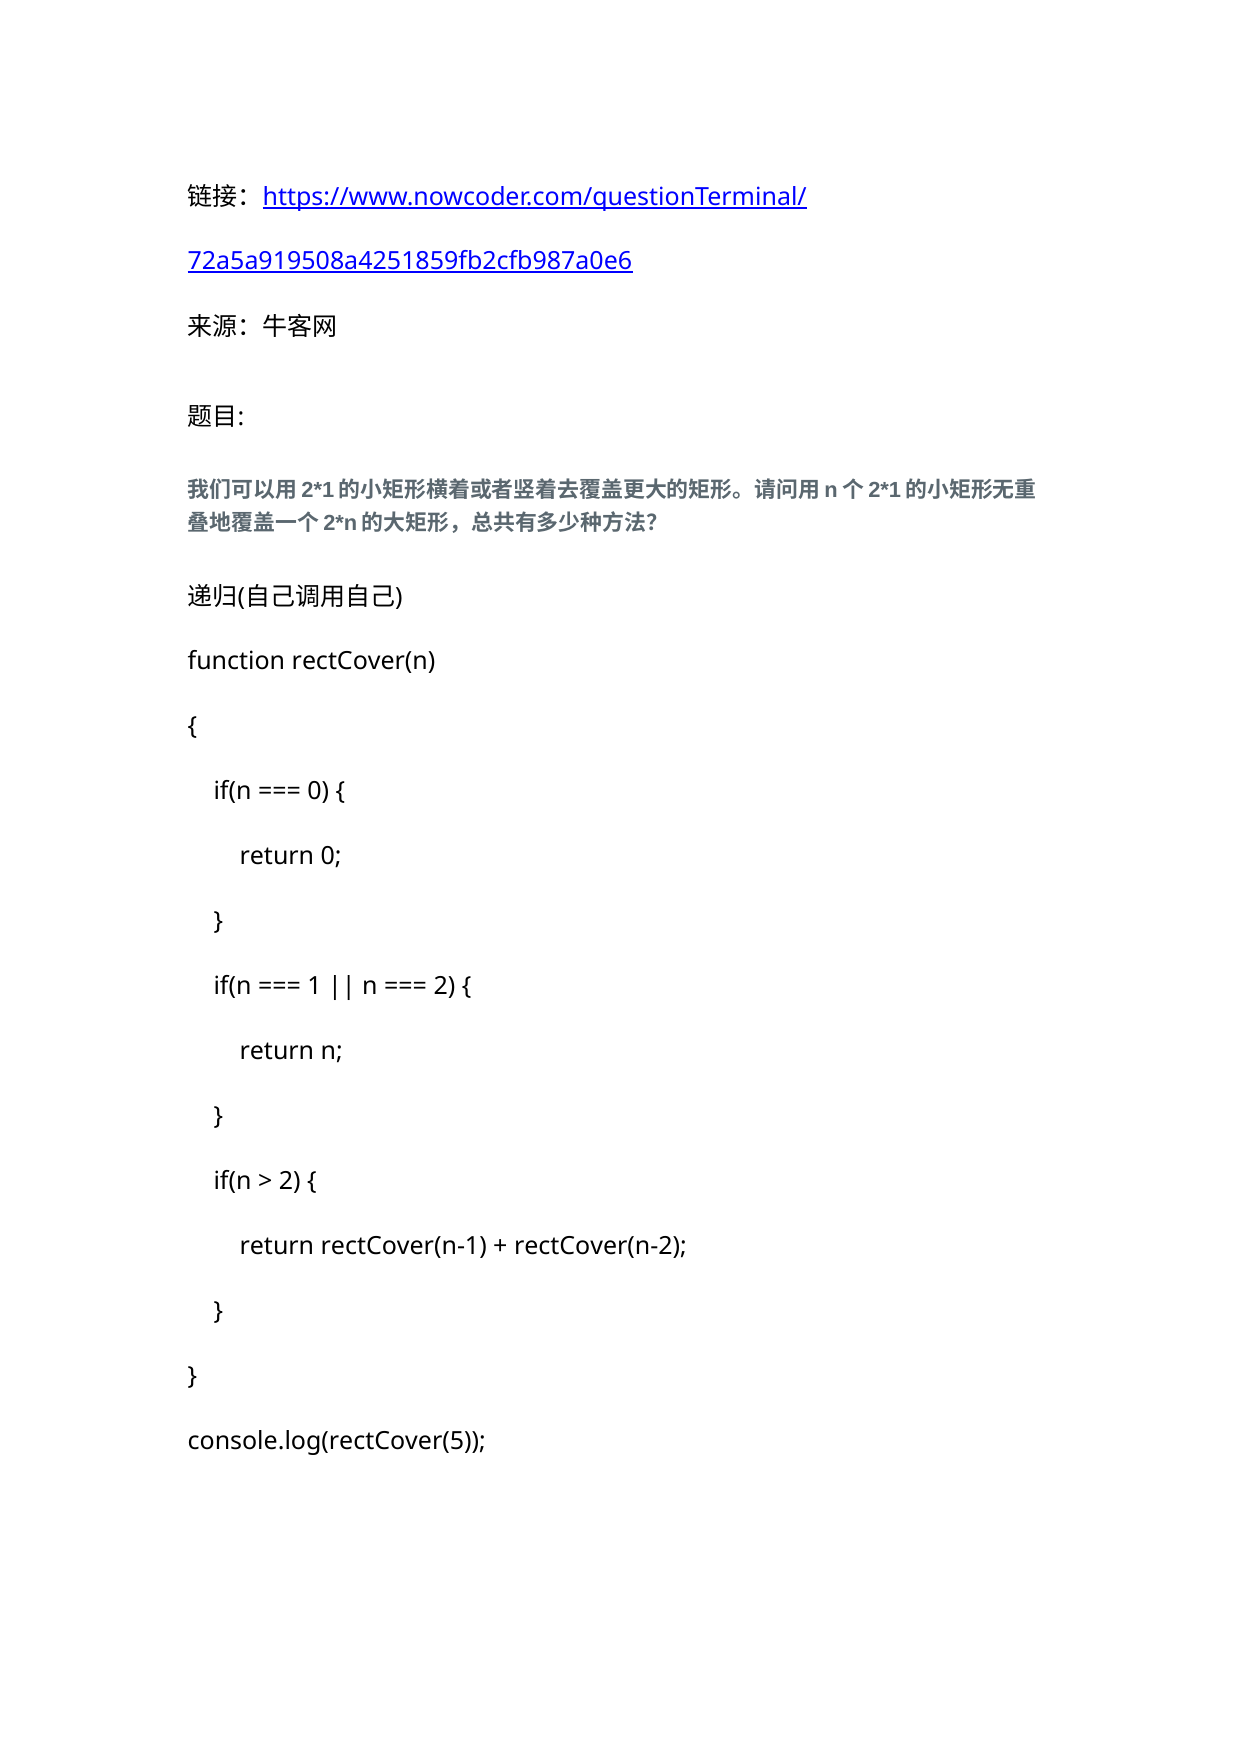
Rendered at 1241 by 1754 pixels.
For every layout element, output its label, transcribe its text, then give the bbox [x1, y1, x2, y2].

table_header 递归(自己调用自己) function rectCover(n) { if(n === 0) { return 0; } if(n === 1 || n === 2) { return n; } if(n > 2) { return rectCover(n-1) + rectCover(n-2); } } console.log(rectCover(5)); [188, 562, 1053, 1537]
text 链接：https://www.nowcoder.com/questionTerminal/72a5a919508a4251859fb2cfb987a0e6 来源：牛客网 [187, 162, 1053, 357]
text 题目: [187, 382, 1053, 447]
text 我们可以用2*1的小矩形横着或者竖着去覆盖更大的矩形。请问用n个2*1的小矩形无重叠地覆盖一个2*n的大矩形，总共有多少种方法？ [187, 472, 1053, 537]
